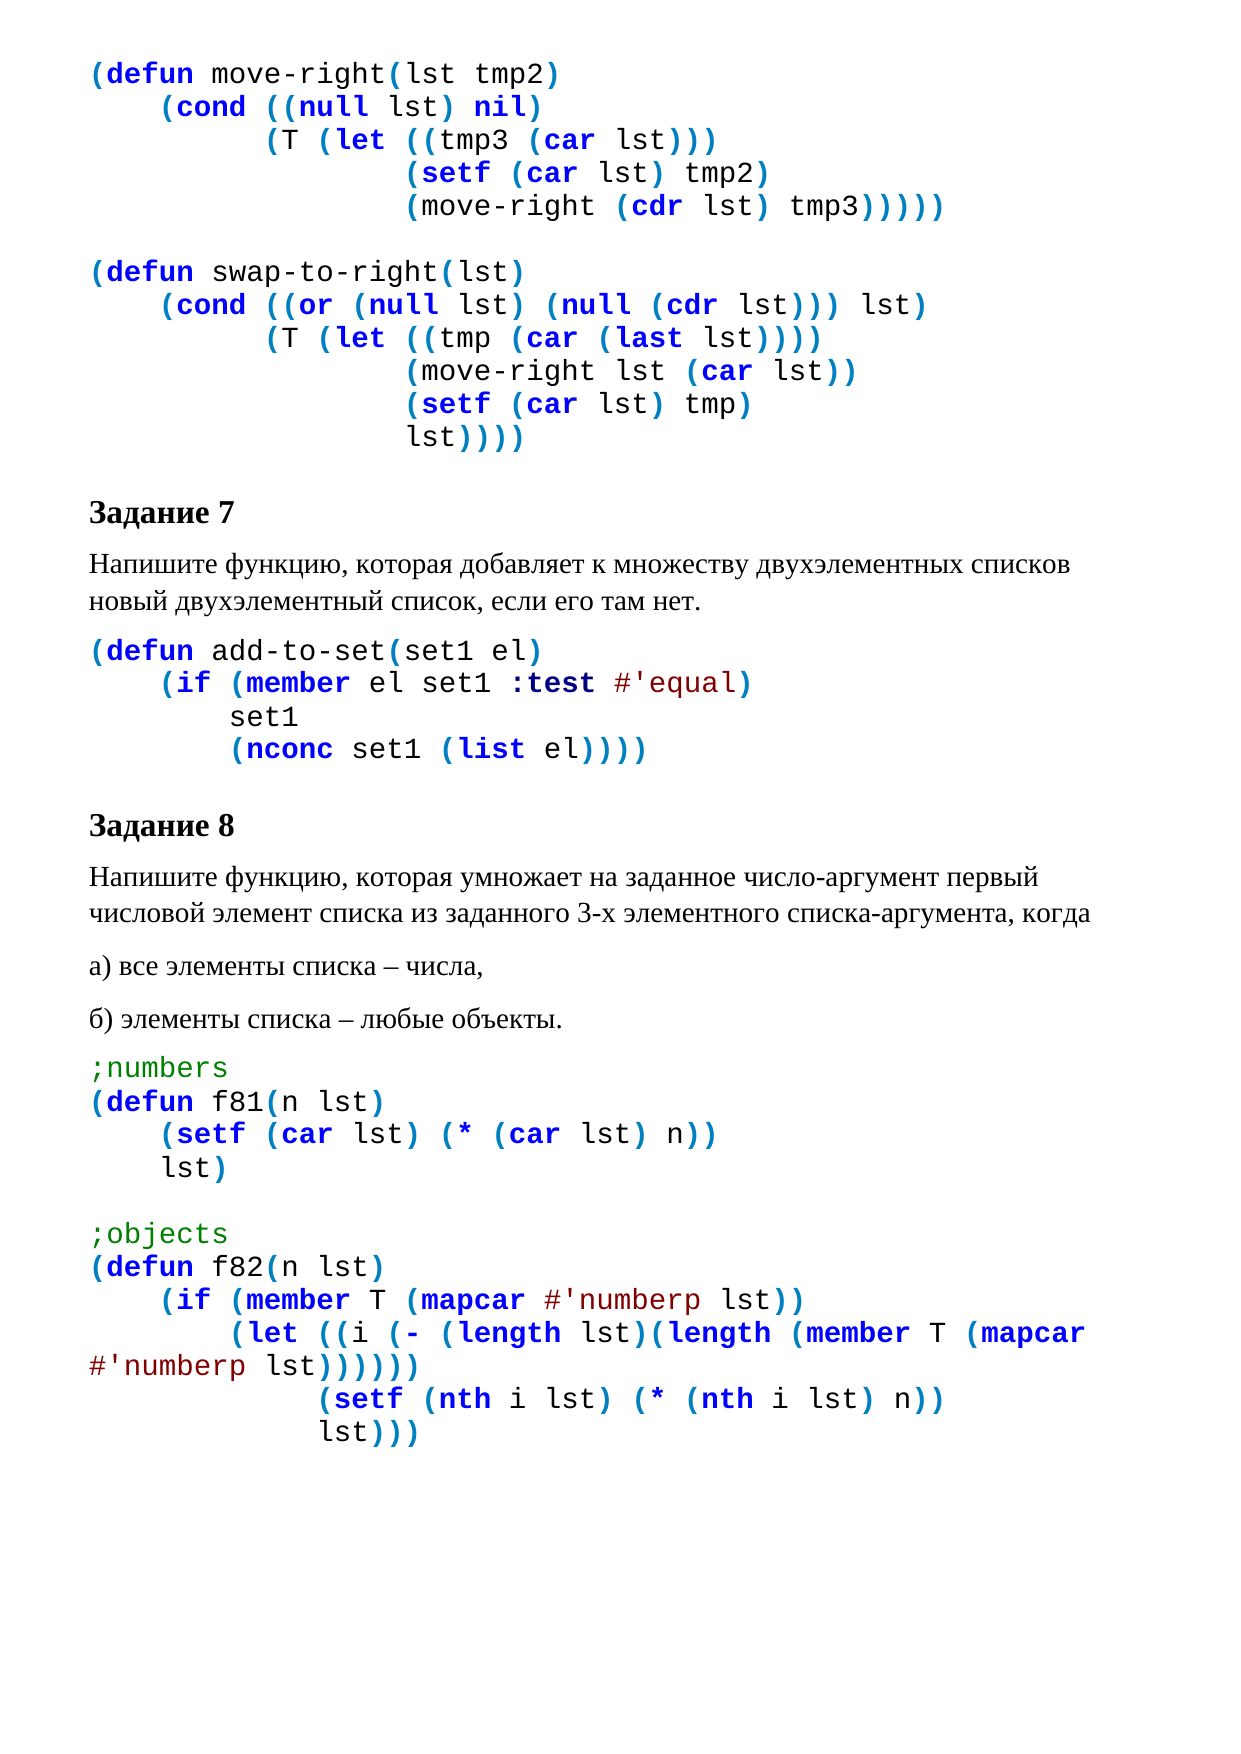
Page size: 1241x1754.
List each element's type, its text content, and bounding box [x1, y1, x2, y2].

text set1 [89, 702, 1152, 735]
text (setf (car lst) (* (car lst) n)) [89, 1120, 1152, 1153]
subtitle Задание 8 [89, 805, 1152, 843]
text (move-right lst (car lst)) [89, 356, 1152, 389]
text а) все элементы списка – числа, [89, 948, 1152, 982]
subtitle Задание 7 [89, 493, 1152, 531]
text (defun f81(n lst) [89, 1087, 1152, 1120]
text (defun f82(n lst) [89, 1252, 1152, 1285]
text Напишите функцию, которая добавляет к множеству двухэлементных списков новый двухэлементный список, если его там нет. [89, 547, 1152, 616]
text Напишите функцию, которая умножает на заданное число-аргумент первый числовой элемент списка из заданного 3-х элементного списка-аргумента, когда [89, 859, 1152, 929]
text (nconc set1 (list el)))) [89, 735, 1152, 768]
text ;objects [89, 1219, 1152, 1252]
text (move-right (cdr lst) tmp3))))) [89, 191, 1152, 224]
text lst)))) [89, 422, 1152, 455]
text (setf (car lst) tmp) [89, 389, 1152, 422]
text lst))) [89, 1417, 1152, 1450]
text (defun swap-to-right(lst) [89, 257, 1152, 290]
text (let ((i (- (length lst)(length (member T (mapcar #'numberp lst)))))) [89, 1318, 1152, 1384]
text (defun add-to-set(set1 el) [89, 636, 1152, 669]
text б) элементы списка – любые объекты. [89, 1001, 1152, 1034]
text (T (let ((tmp (car (last lst)))) [89, 323, 1152, 356]
text (setf (nth i lst) (* (nth i lst) n)) [89, 1384, 1152, 1417]
text (if (member T (mapcar #'numberp lst)) [89, 1285, 1152, 1318]
text lst) [89, 1153, 1152, 1186]
text (if (member el set1 :test #'equal) [89, 669, 1152, 702]
text (T (let ((tmp3 (car lst))) [89, 125, 1152, 158]
text (defun move-right(lst tmp2) [89, 59, 1152, 92]
text (cond ((null lst) nil) [89, 92, 1152, 125]
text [89, 290, 1152, 323]
text (setf (car lst) tmp2) [89, 158, 1152, 191]
text ;numbers [89, 1054, 1152, 1087]
